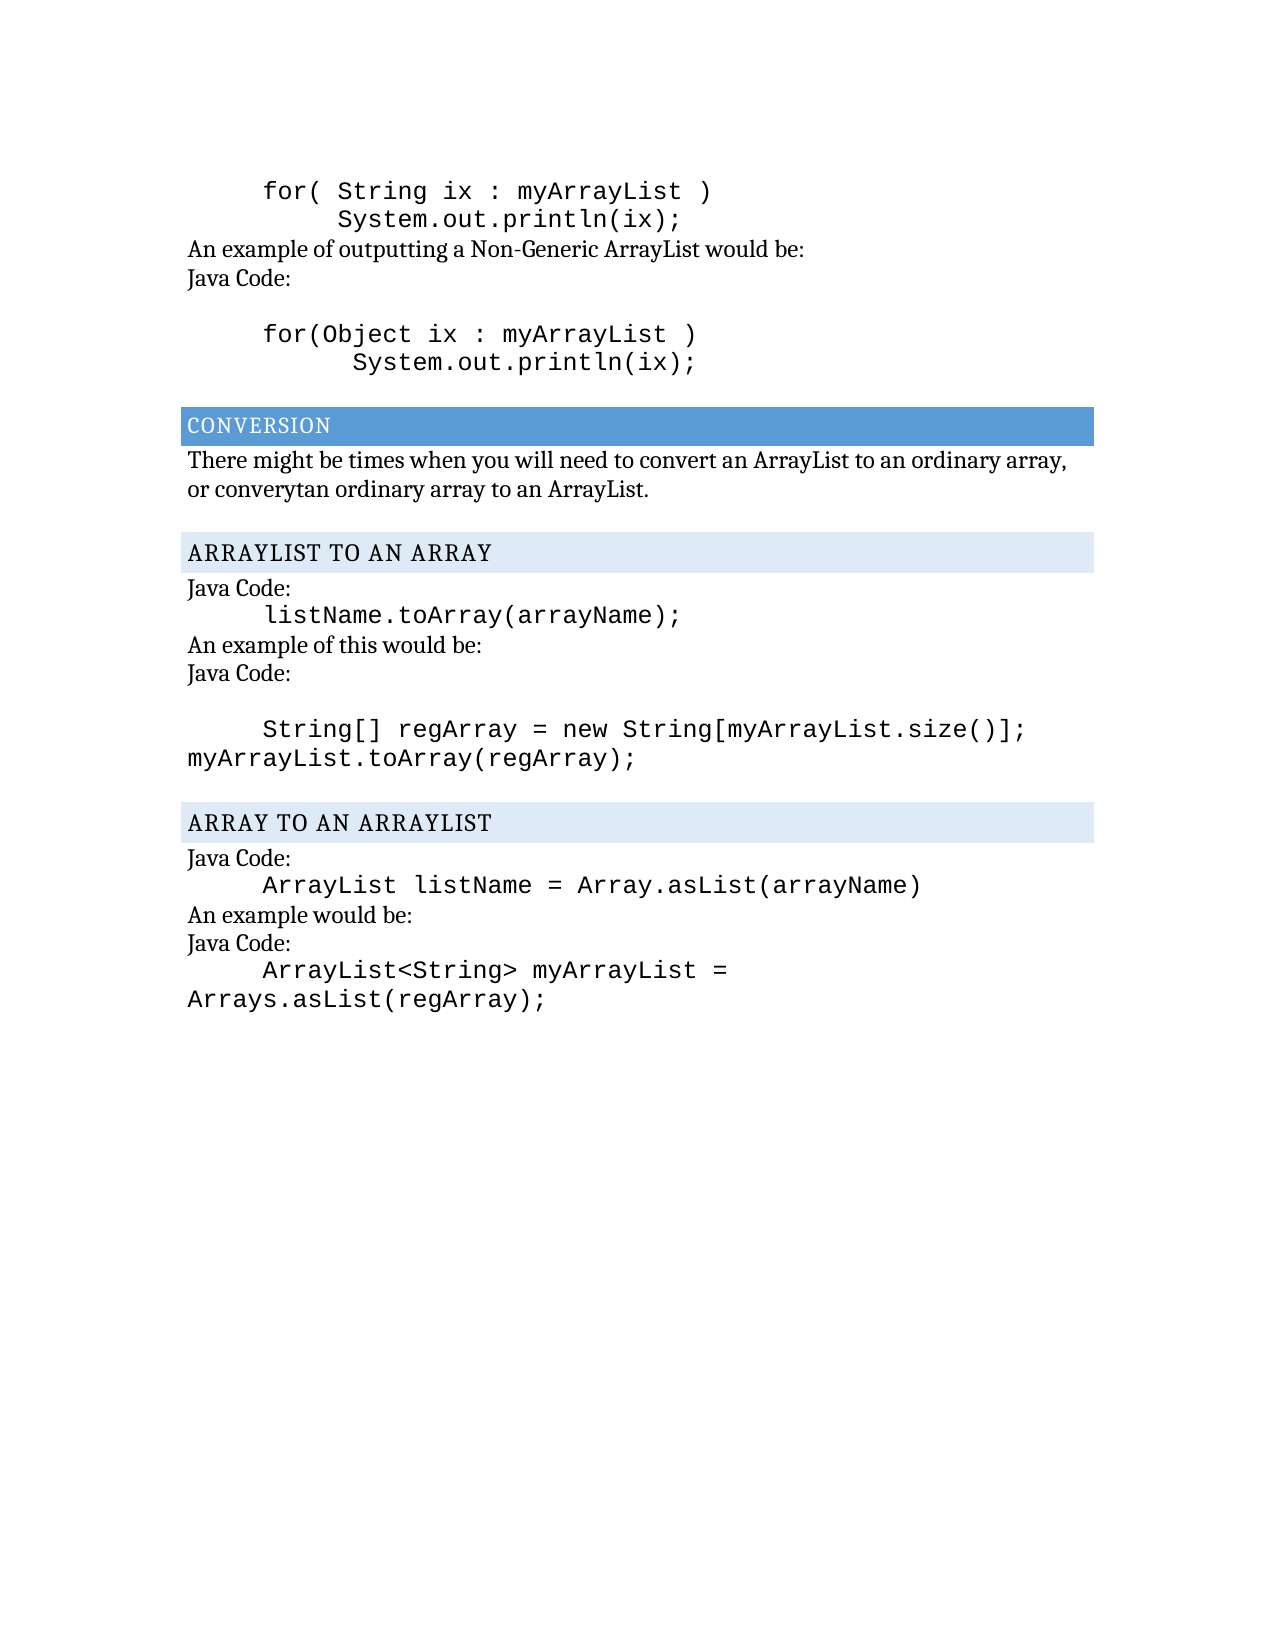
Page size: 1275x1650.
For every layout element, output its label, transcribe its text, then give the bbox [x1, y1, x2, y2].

text myArrayList.toArray(regArray); [187, 745, 1087, 773]
text An example of outputting a Non-Generic ArrayList would be: [187, 235, 1087, 264]
text Java Code: [187, 659, 1087, 688]
text System.out.println(ix); [187, 350, 1087, 378]
text String[] regArray = new String[myArrayList.size()]; [187, 717, 1087, 745]
subtitle ArrayList to an Array [188, 539, 1087, 567]
text ArrayList<String> myArrayList = Arrays.asList(regArray); [187, 958, 1087, 1015]
text Java Code: [187, 929, 1087, 958]
text for( String ix : myArrayList ) [187, 179, 1087, 207]
subtitle Array to an ArrayList [188, 809, 1087, 837]
text There might be times when you will need to convert an ArrayList to an ordinary array, or converytan ordinary array to an ArrayList. [187, 446, 1087, 503]
text Java Code: [187, 573, 1087, 602]
text for(Object ix : myArrayList ) [187, 322, 1087, 350]
text Java Code: [187, 264, 1087, 293]
text Java Code: [187, 843, 1087, 872]
subtitle Conversion [188, 413, 1087, 440]
text An example would be: [187, 901, 1087, 929]
text System.out.println(ix); [187, 207, 1087, 235]
text ArrayList listName = Array.asList(arrayName) [187, 872, 1087, 901]
text An example of this would be: [187, 631, 1087, 659]
text listName.toArray(arrayName); [187, 602, 1087, 631]
